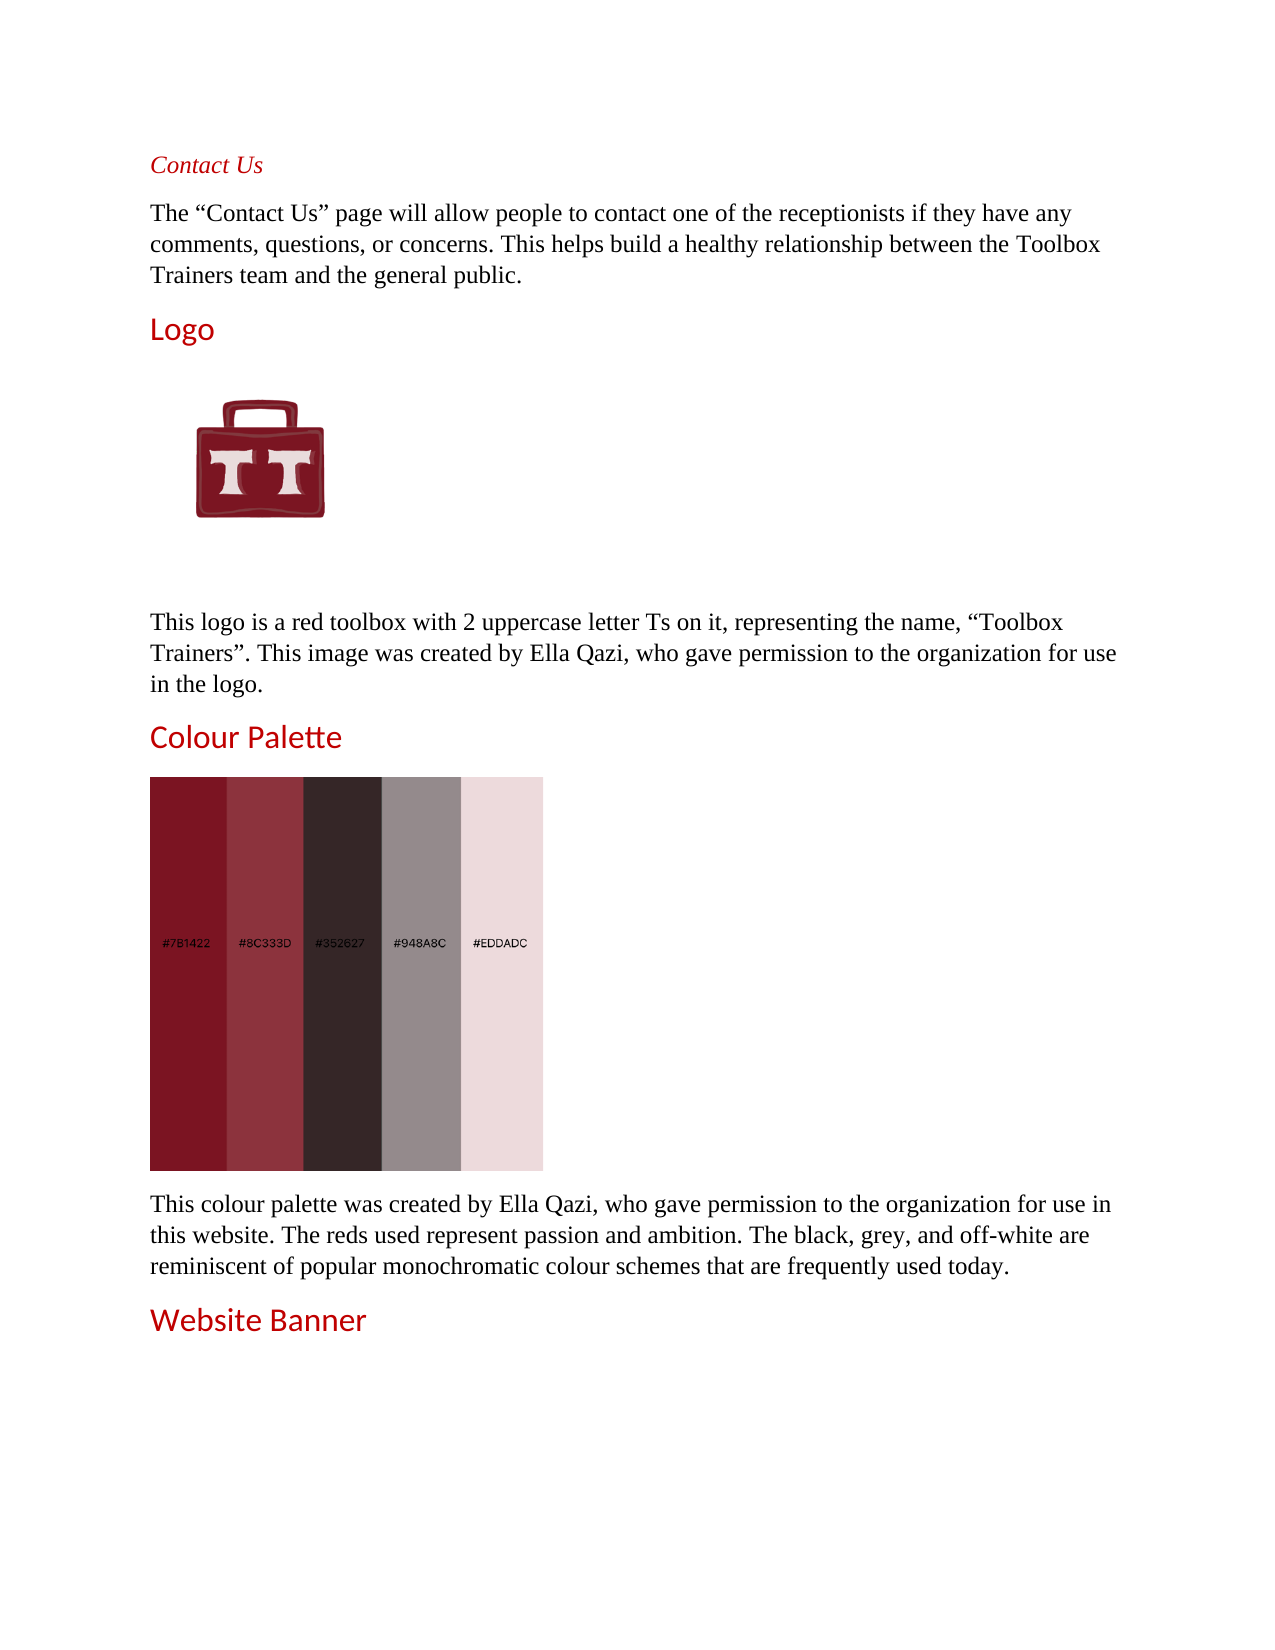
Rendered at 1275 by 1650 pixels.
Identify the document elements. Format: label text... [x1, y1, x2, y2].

text Contact Us [150, 150, 1125, 179]
picture [150, 368, 370, 588]
text Website Banner [150, 1299, 1125, 1340]
text This logo is a red toolbox with 2 uppercase letter Ts on it, representing the name, “Toolbox Trainers”. This image was created by Ella Qazi, who gave permission to the organization for use in the logo. [150, 607, 1125, 698]
text The “Contact Us” page will allow people to contact one of the receptionists if they have any comments, questions, or concerns. This helps build a healthy relationship between the Toolbox Trainers team and the general public. [150, 198, 1125, 288]
text Logo [150, 307, 1125, 348]
text This colour palette was created by Ella Qazi, who gave permission to the organization for use in this website. The reds used represent passion and ambition. The black, grey, and off-white are reminiscent of popular monochromatic colour schemes that are frequently used today. [150, 1189, 1125, 1280]
picture [150, 777, 544, 1171]
text Colour Palette [150, 717, 1125, 757]
